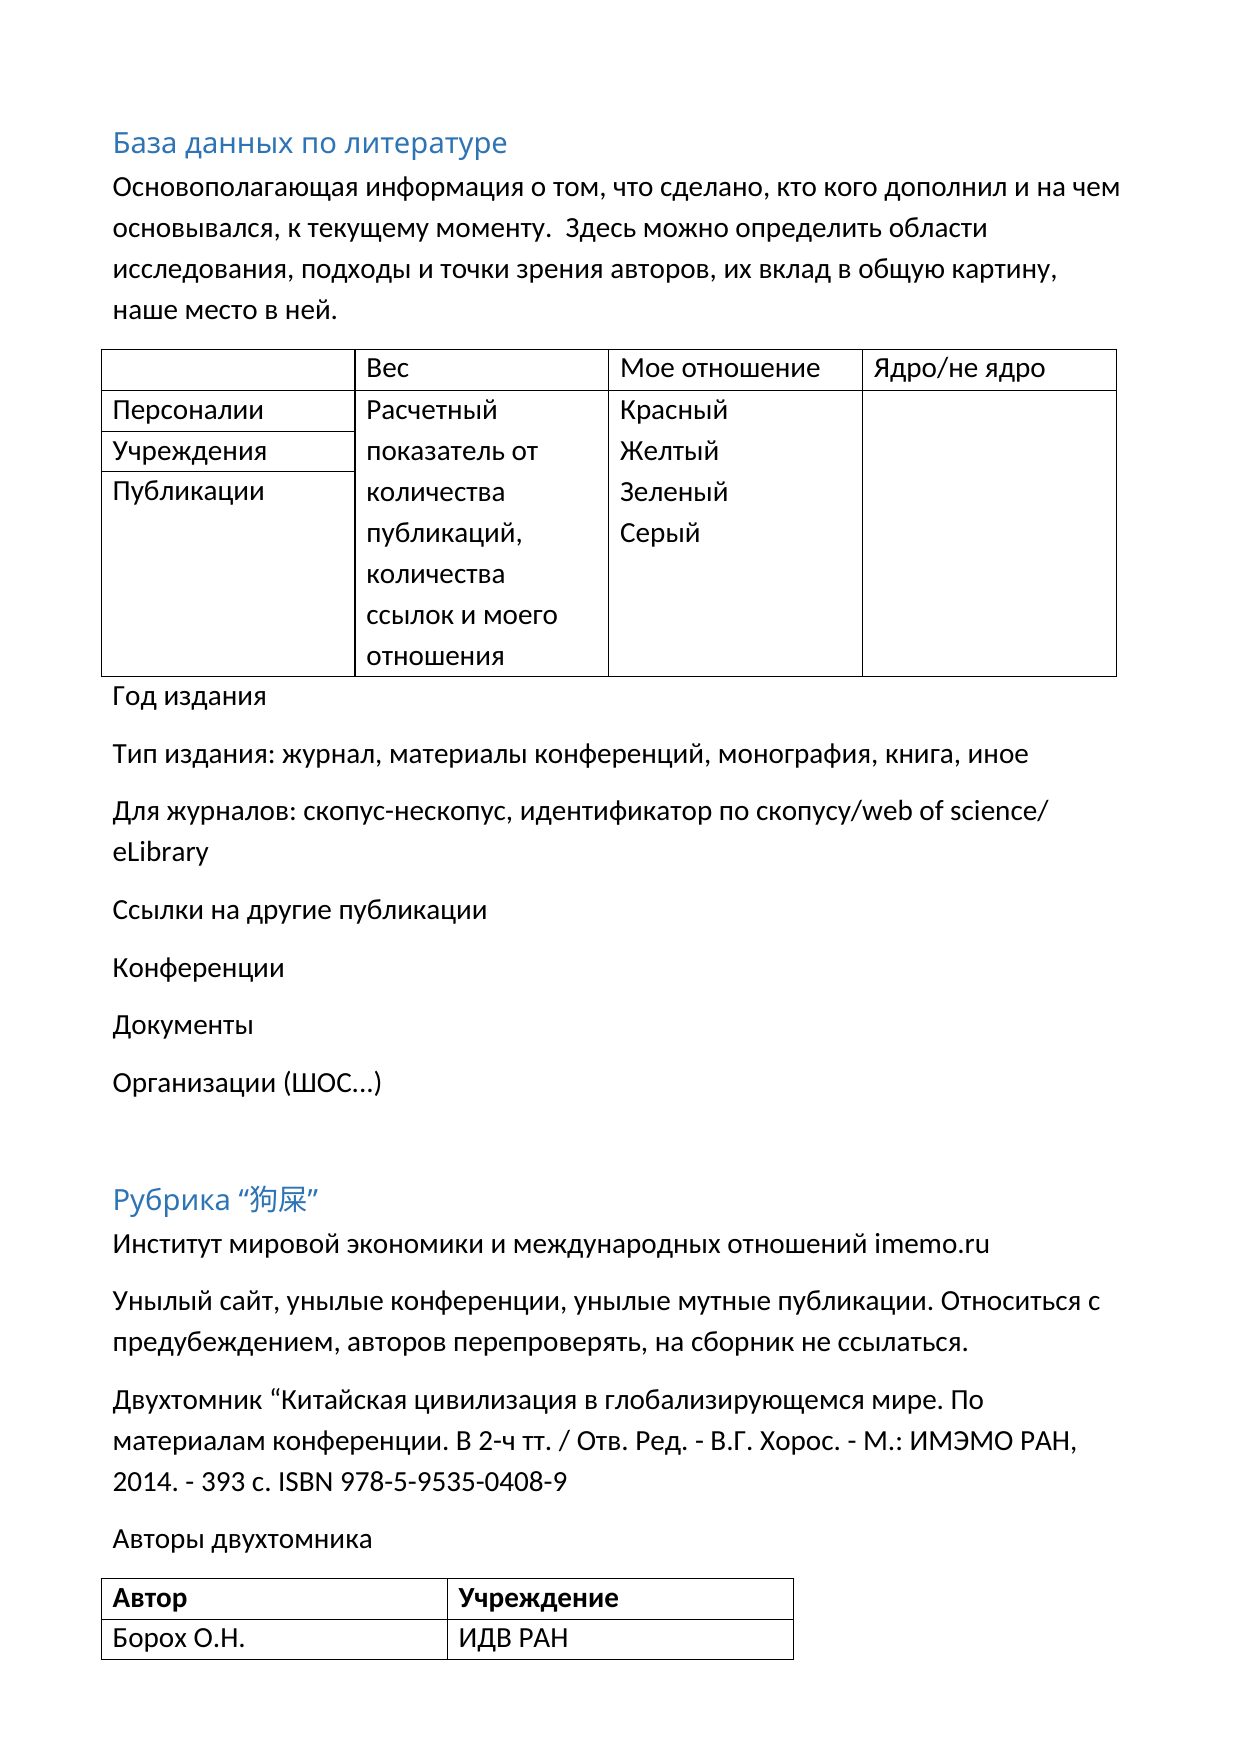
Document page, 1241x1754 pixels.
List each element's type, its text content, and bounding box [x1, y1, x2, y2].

text Год издания [112, 677, 1128, 713]
table_header [102, 350, 354, 390]
text Документы [112, 1006, 1128, 1042]
text Конференции [112, 949, 1128, 984]
table_cell ИДВ РАН [448, 1620, 793, 1659]
table_header Ядро/не ядро [863, 350, 1116, 390]
text Организации (ШОС...) [112, 1064, 1128, 1099]
table_cell Борох О.Н. [102, 1620, 447, 1659]
text Унылый сайт, унылые конференции, унылые мутные публикации. Относиться с предубеждением, авторов перепроверять, на сборник не ссылаться. [112, 1282, 1128, 1359]
table_cell Персоналии [102, 391, 354, 431]
table_cell Расчетный показатель от количества публикаций, количества ссылок и моего отношения [356, 391, 608, 676]
table_header Вес [356, 350, 608, 390]
table_header Учреждение [448, 1579, 793, 1618]
table_cell Публикации [102, 472, 354, 676]
text Ссылки на другие публикации [112, 891, 1128, 927]
text Двухтомник “Китайская цивилизация в глобализирующемся мире. По материалам конференции. В 2-ч тт. / Отв. Ред. - В.Г. Хорос. - М.: ИМЭМО РАН, 2014. - 393 с. ISBN 978-5-9535-0408-9 [112, 1381, 1128, 1498]
text Авторы двухтомника [112, 1520, 1128, 1556]
subtitle Рубрика “狗屎” [112, 1179, 1128, 1219]
text Для журналов: скопус-нескопус, идентификатор по скопусу/web of science/ eLibrary [112, 792, 1128, 869]
subtitle База данных по литературе [112, 122, 1128, 162]
table_cell Красный Желтый Зеленый Серый [609, 391, 862, 676]
table_header Мое отношение [609, 350, 862, 390]
table_cell Учреждения [102, 432, 354, 471]
table_header Автор [102, 1579, 447, 1618]
text Основополагающая информация о том, что сделано, кто кого дополнил и на чем основывался, к текущему моменту. Здесь можно определить области исследования, подходы и точки зрения авторов, их вклад в общую картину, наше место в ней. [112, 168, 1128, 326]
text Тип издания: журнал, материалы конференций, монография, книга, иное [112, 735, 1128, 771]
text Институт мировой экономики и международных отношений imemo.ru [112, 1225, 1128, 1260]
table_cell [863, 391, 1116, 676]
